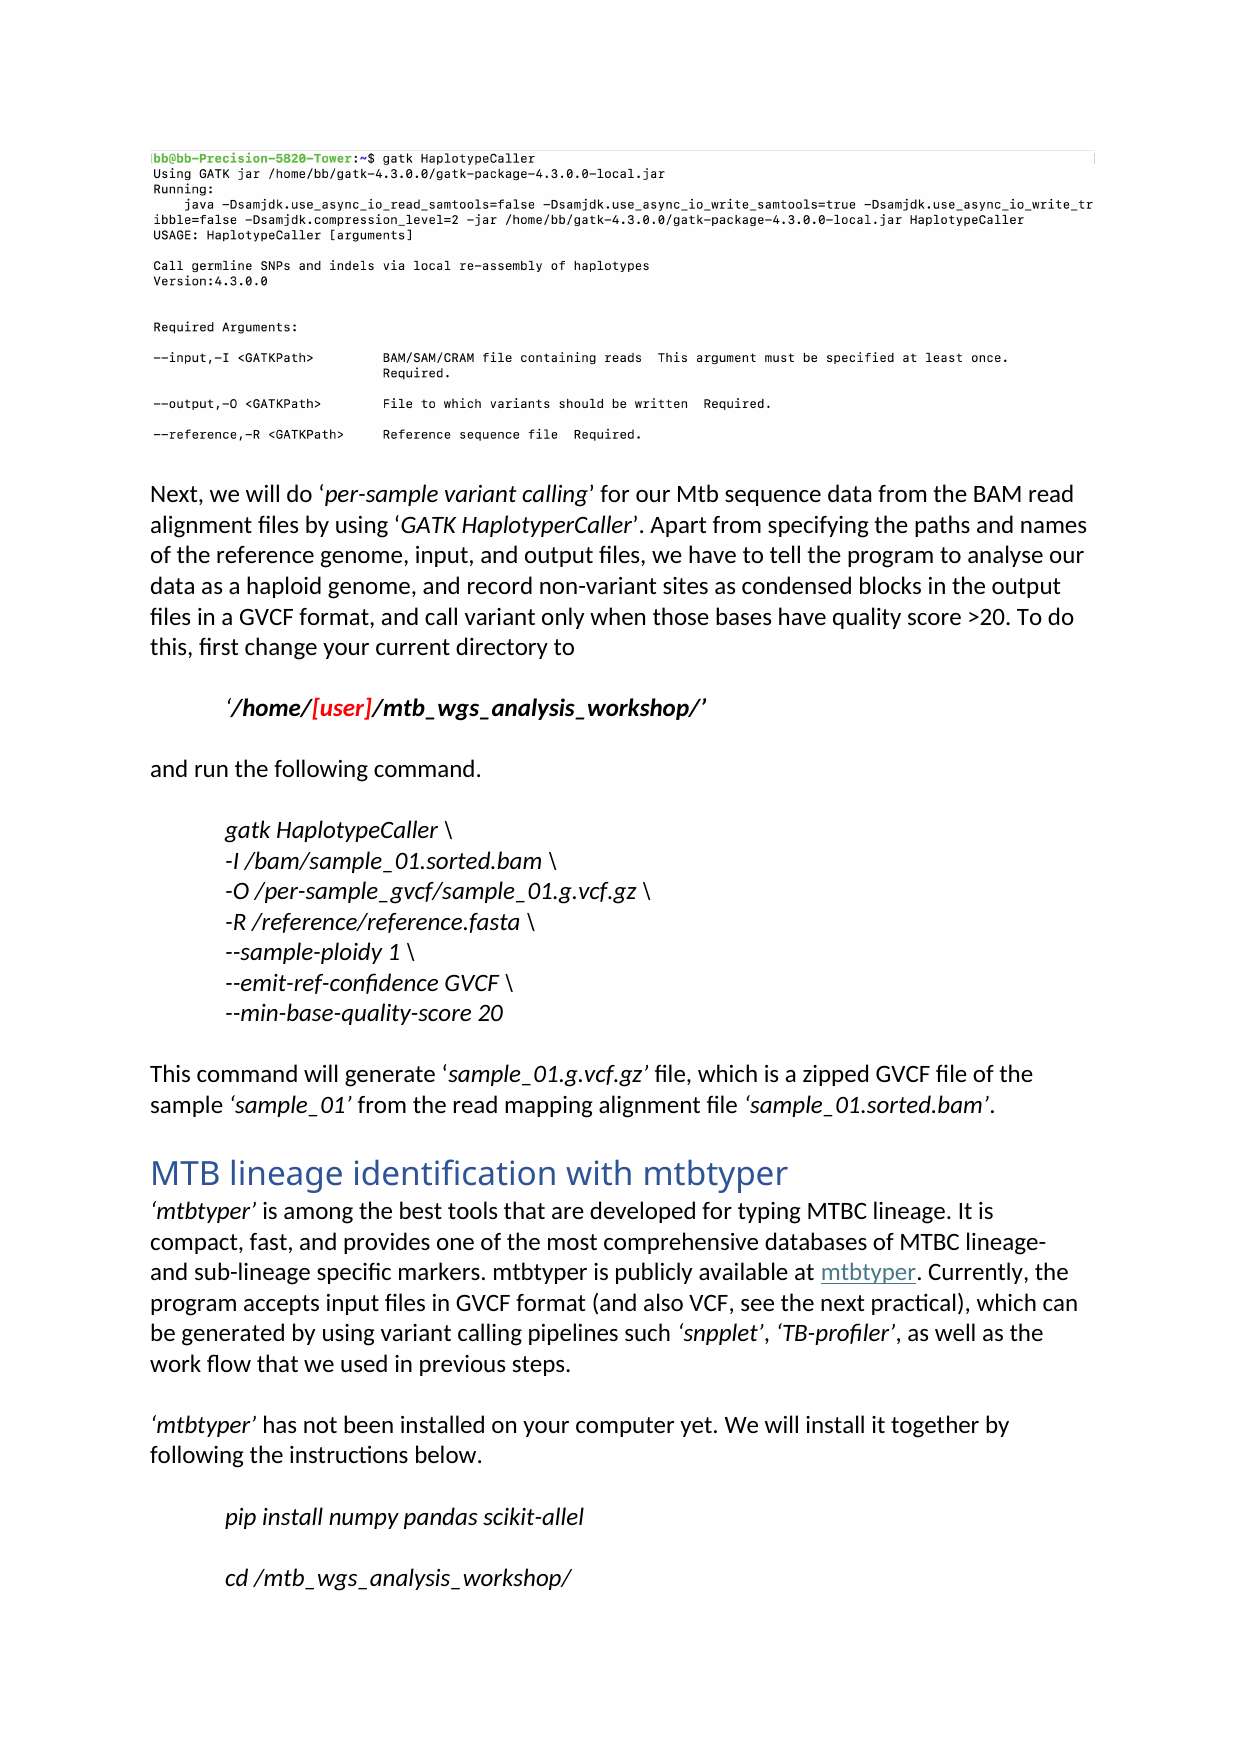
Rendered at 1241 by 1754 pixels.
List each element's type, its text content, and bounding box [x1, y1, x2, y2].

text gatk HaplotypeCaller \ [225, 814, 1090, 845]
text cd /mtb_wgs_analysis_workshop/ [225, 1562, 1090, 1592]
text pip install numpy pandas scikit-allel [225, 1501, 1090, 1531]
subtitle MTB lineage identification with mtbtyper [150, 1150, 1090, 1195]
text ‘mtbtyper’ is among the best tools that are developed for typing MTBC lineage. It is compact, fast, and provides one of the most comprehensive databases of MTBC lineage- and sub-lineage specific markers. mtbtyper is publicly available at mtbtyper. Currently, the program accepts input files in GVCF format (and also VCF, see the next practical), which can be generated by using variant calling pipelines such ‘snpplet’, ‘TB-profiler’, as well as the work flow that we used in previous steps. [150, 1195, 1090, 1378]
text -R /reference/reference.fasta \ [225, 906, 1090, 936]
text --sample-ploidy 1 \ [225, 936, 1090, 967]
picture [150, 150, 1095, 448]
text -O /per-sample_gvcf/sample_01.g.vcf.gz \ [225, 875, 1090, 906]
text --emit-ref-confidence GVCF \ [225, 967, 1090, 997]
text -I /bam/sample_01.sorted.bam \ [225, 845, 1090, 875]
text --min-base-quality-score 20 [225, 997, 1090, 1028]
text ‘mtbtyper’ has not been installed on your computer yet. We will install it together by following the instructions below. [150, 1409, 1090, 1470]
text Next, we will do ‘per-sample variant calling’ for our Mtb sequence data from the BAM read alignment files by using ‘GATK HaplotyperCaller’. Apart from specifying the paths and names of the reference genome, input, and output files, we have to tell the program to analyse our data as a haploid genome, and record non-variant sites as condensed blocks in the output files in a GVCF format, and call variant only when those bases have quality score >20. To do this, first change your current directory to [150, 478, 1090, 662]
text This command will generate ‘sample_01.g.vcf.gz’ file, which is a zipped GVCF file of the sample ‘sample_01’ from the read mapping alignment file ‘sample_01.sorted.bam’. [150, 1058, 1090, 1119]
text and run the following command. [150, 753, 1090, 784]
text ‘/home/[user]/mtb_wgs_analysis_workshop/’ [225, 692, 1090, 723]
